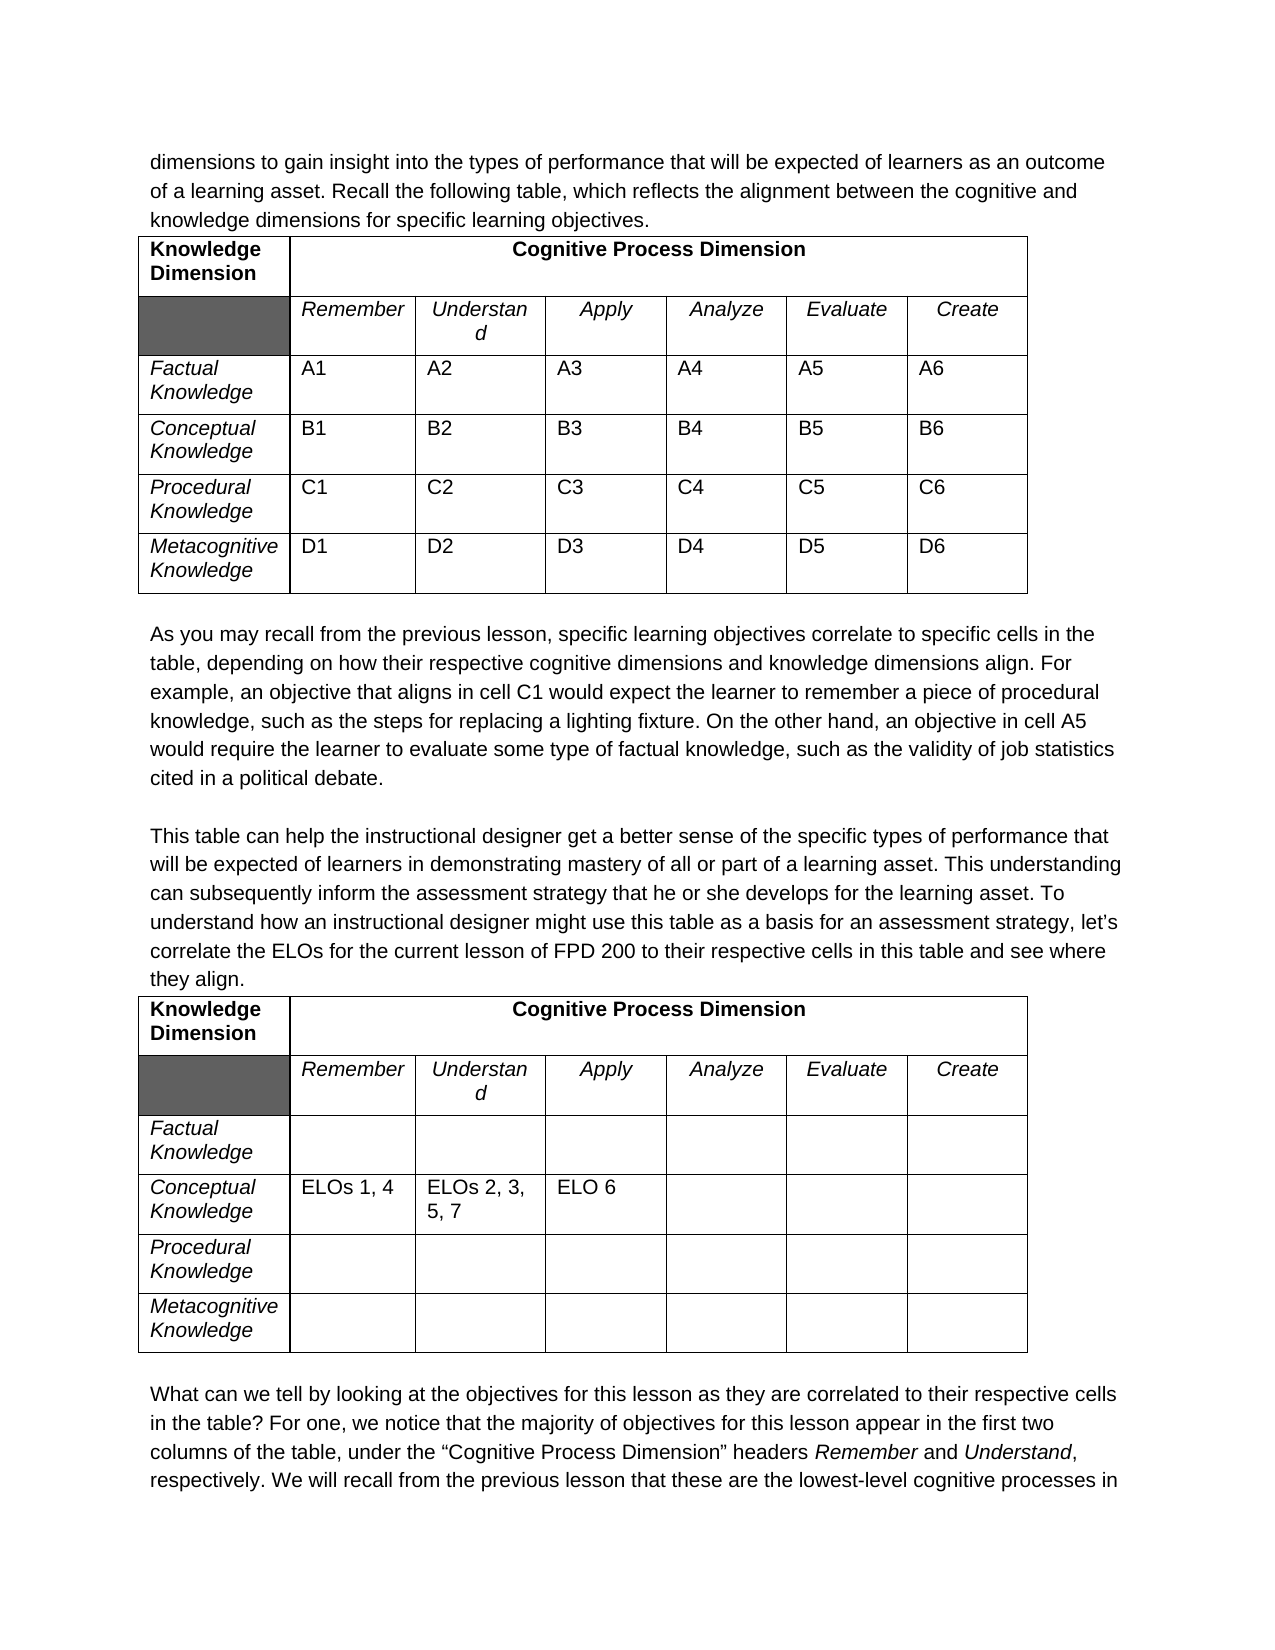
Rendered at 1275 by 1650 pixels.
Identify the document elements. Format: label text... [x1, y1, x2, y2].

table_cell [416, 1235, 545, 1293]
table_cell [291, 1116, 415, 1174]
table_cell C2 [416, 475, 545, 533]
table_cell [139, 1056, 289, 1115]
table_cell ELOs 1, 4 [291, 1175, 415, 1233]
table_cell Conceptual Knowledge [139, 415, 289, 474]
table_cell Procedural Knowledge [139, 1235, 289, 1293]
table_cell Factual Knowledge [139, 1116, 289, 1174]
table_cell [667, 1116, 786, 1174]
table_cell C1 [291, 475, 415, 533]
table_cell Apply [546, 1056, 666, 1115]
table_cell [416, 1294, 545, 1352]
text This table can help the instructional designer get a better sense of the specific types of performance that will be expected of learners in demonstrating mastery of all or part of a learning asset. This understanding can subsequently inform the assessment strategy that he or she develops for the learning asset. To understand how an instructional designer might use this table as a basis for an assessment strategy, let’s correlate the ELOs for the current lesson of FPD 200 to their respective cells in this table and see where they align. [150, 823, 1125, 991]
table_cell Create [908, 1056, 1027, 1115]
table_cell C3 [546, 475, 666, 533]
table_cell Procedural Knowledge [139, 475, 289, 533]
table_cell A1 [291, 356, 415, 414]
table_cell [139, 297, 289, 355]
table_cell [546, 1235, 666, 1293]
table_cell A6 [908, 356, 1027, 414]
table_cell [546, 1116, 666, 1174]
table_cell Understand [416, 1056, 545, 1115]
table_cell [787, 1175, 907, 1233]
table_cell [416, 1116, 545, 1174]
table_cell A2 [416, 356, 545, 414]
table_cell [291, 1235, 415, 1293]
text As you may recall from the previous lesson, specific learning objectives correlate to specific cells in the table, depending on how their respective cognitive dimensions and knowledge dimensions align. For example, an objective that aligns in cell C1 would expect the learner to remember a piece of procedural knowledge, such as the steps for replacing a lighting fixture. On the other hand, an objective in cell A5 would require the learner to evaluate some type of factual knowledge, such as the validity of job statistics cited in a political debate. [150, 622, 1125, 790]
table_cell C6 [908, 475, 1027, 533]
table_cell B1 [291, 415, 415, 474]
table_cell D4 [667, 534, 786, 592]
table_header Knowledge Dimension [139, 997, 289, 1055]
table_header Knowledge Dimension [139, 237, 289, 296]
table_cell A3 [546, 356, 666, 414]
table_cell [908, 1175, 1027, 1233]
table_cell Remember [291, 297, 415, 355]
table_cell Metacognitive Knowledge [139, 1294, 289, 1352]
table_cell B2 [416, 415, 545, 474]
table_cell A4 [667, 356, 786, 414]
table_cell [787, 1294, 907, 1352]
table_cell D1 [291, 534, 415, 592]
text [150, 150, 1125, 231]
table_cell Remember [291, 1056, 415, 1115]
table_cell ELOs 2, 3, 5, 7 [416, 1175, 545, 1233]
table_cell Metacognitive Knowledge [139, 534, 289, 592]
table_cell [667, 1175, 786, 1233]
table_cell B5 [787, 415, 907, 474]
table_cell Evaluate [787, 1056, 907, 1115]
table_cell Factual Knowledge [139, 356, 289, 414]
table_cell B4 [667, 415, 786, 474]
table_cell C5 [787, 475, 907, 533]
table_cell A5 [787, 356, 907, 414]
table_cell [667, 1294, 786, 1352]
table_cell Apply [546, 297, 666, 355]
table_cell D3 [546, 534, 666, 592]
table_cell Evaluate [787, 297, 907, 355]
table_cell [787, 1235, 907, 1293]
table_cell Conceptual Knowledge [139, 1175, 289, 1233]
table_cell [787, 1116, 907, 1174]
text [150, 1382, 1125, 1492]
table_cell B6 [908, 415, 1027, 474]
table_cell D6 [908, 534, 1027, 592]
table_header Cognitive Process Dimension [291, 997, 1027, 1055]
table_cell D5 [787, 534, 907, 592]
table_cell Analyze [667, 1056, 786, 1115]
table_cell [546, 1294, 666, 1352]
table_cell [908, 1116, 1027, 1174]
table_cell Create [908, 297, 1027, 355]
table_cell D2 [416, 534, 545, 592]
table_cell ELO 6 [546, 1175, 666, 1233]
table_cell B3 [546, 415, 666, 474]
table_cell Analyze [667, 297, 786, 355]
table_cell [908, 1235, 1027, 1293]
table_cell [667, 1235, 786, 1293]
table_cell [291, 1294, 415, 1352]
table_cell [908, 1294, 1027, 1352]
table_header Cognitive Process Dimension [291, 237, 1027, 296]
table_cell C4 [667, 475, 786, 533]
table_cell Understand [416, 297, 545, 355]
